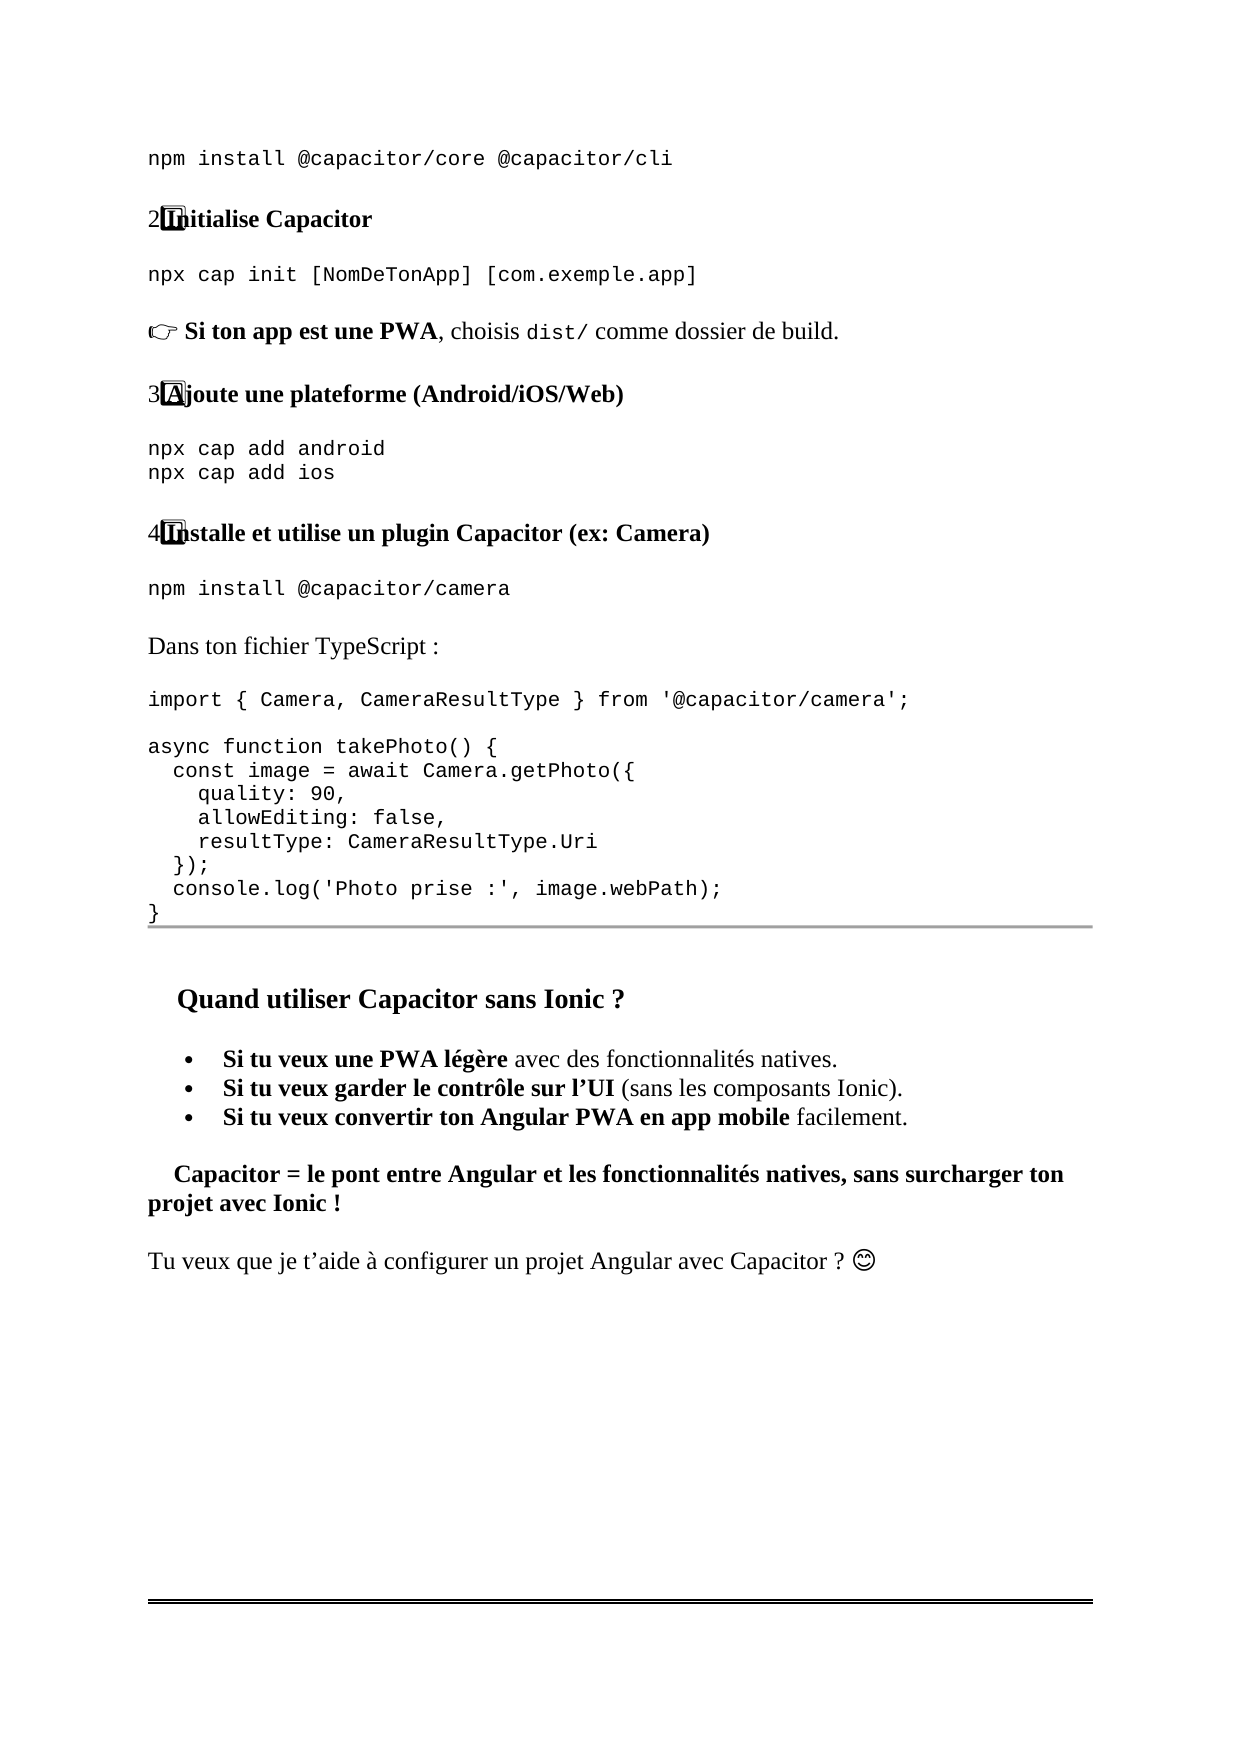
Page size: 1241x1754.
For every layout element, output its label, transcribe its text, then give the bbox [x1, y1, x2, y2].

text } [148, 902, 1093, 925]
text console.log('Photo prise :', image.webPath); [148, 878, 1093, 902]
text 3️⃣ Ajoute une plateforme (Android/iOS/Web) [148, 375, 1093, 409]
text Tu veux que je t’aide à configurer un projet Angular avec Capacitor ? 😊 [148, 1246, 1093, 1275]
text 💡 Capacitor = le pont entre Angular et les fonctionnalités natives, sans surcharger ton projet avec Ionic ! 🚀 [148, 1159, 1093, 1217]
text 👉 Si ton app est une PWA, choisis dist/ comme dossier de build. [148, 316, 1093, 346]
text 2️⃣ Initialise Capacitor [148, 200, 1093, 234]
text const image = await Camera.getPhoto({ [148, 760, 1093, 783]
text }); [148, 854, 1093, 878]
list Si tu veux garder le contrôle sur l’UI (sans les composants Ionic). [185, 1073, 1093, 1102]
list Si tu veux une PWA légère avec des fonctionnalités natives. [185, 1044, 1093, 1073]
text quality: 90, [148, 783, 1093, 807]
text npx cap add ios [148, 462, 1093, 486]
text async function takePhoto() { [148, 736, 1093, 760]
text npm install @capacitor/camera [148, 578, 1093, 602]
text allowEditing: false, [148, 807, 1093, 831]
text npm install @capacitor/core @capacitor/cli [148, 148, 1093, 171]
list Si tu veux convertir ton Angular PWA en app mobile facilement. [185, 1102, 1093, 1130]
text import { Camera, CameraResultType } from '@capacitor/camera'; [148, 689, 1093, 712]
text npx cap init [NomDeTonApp] [com.exemple.app] [148, 264, 1093, 287]
text Dans ton fichier TypeScript : [148, 631, 1093, 660]
text 4️⃣ Installe et utilise un plugin Capacitor (ex: Camera) [148, 515, 1093, 549]
text 🎯 Quand utiliser Capacitor sans Ionic ? [148, 982, 1093, 1015]
text resultType: CameraResultType.Uri [148, 831, 1093, 854]
text npx cap add android [148, 438, 1093, 462]
